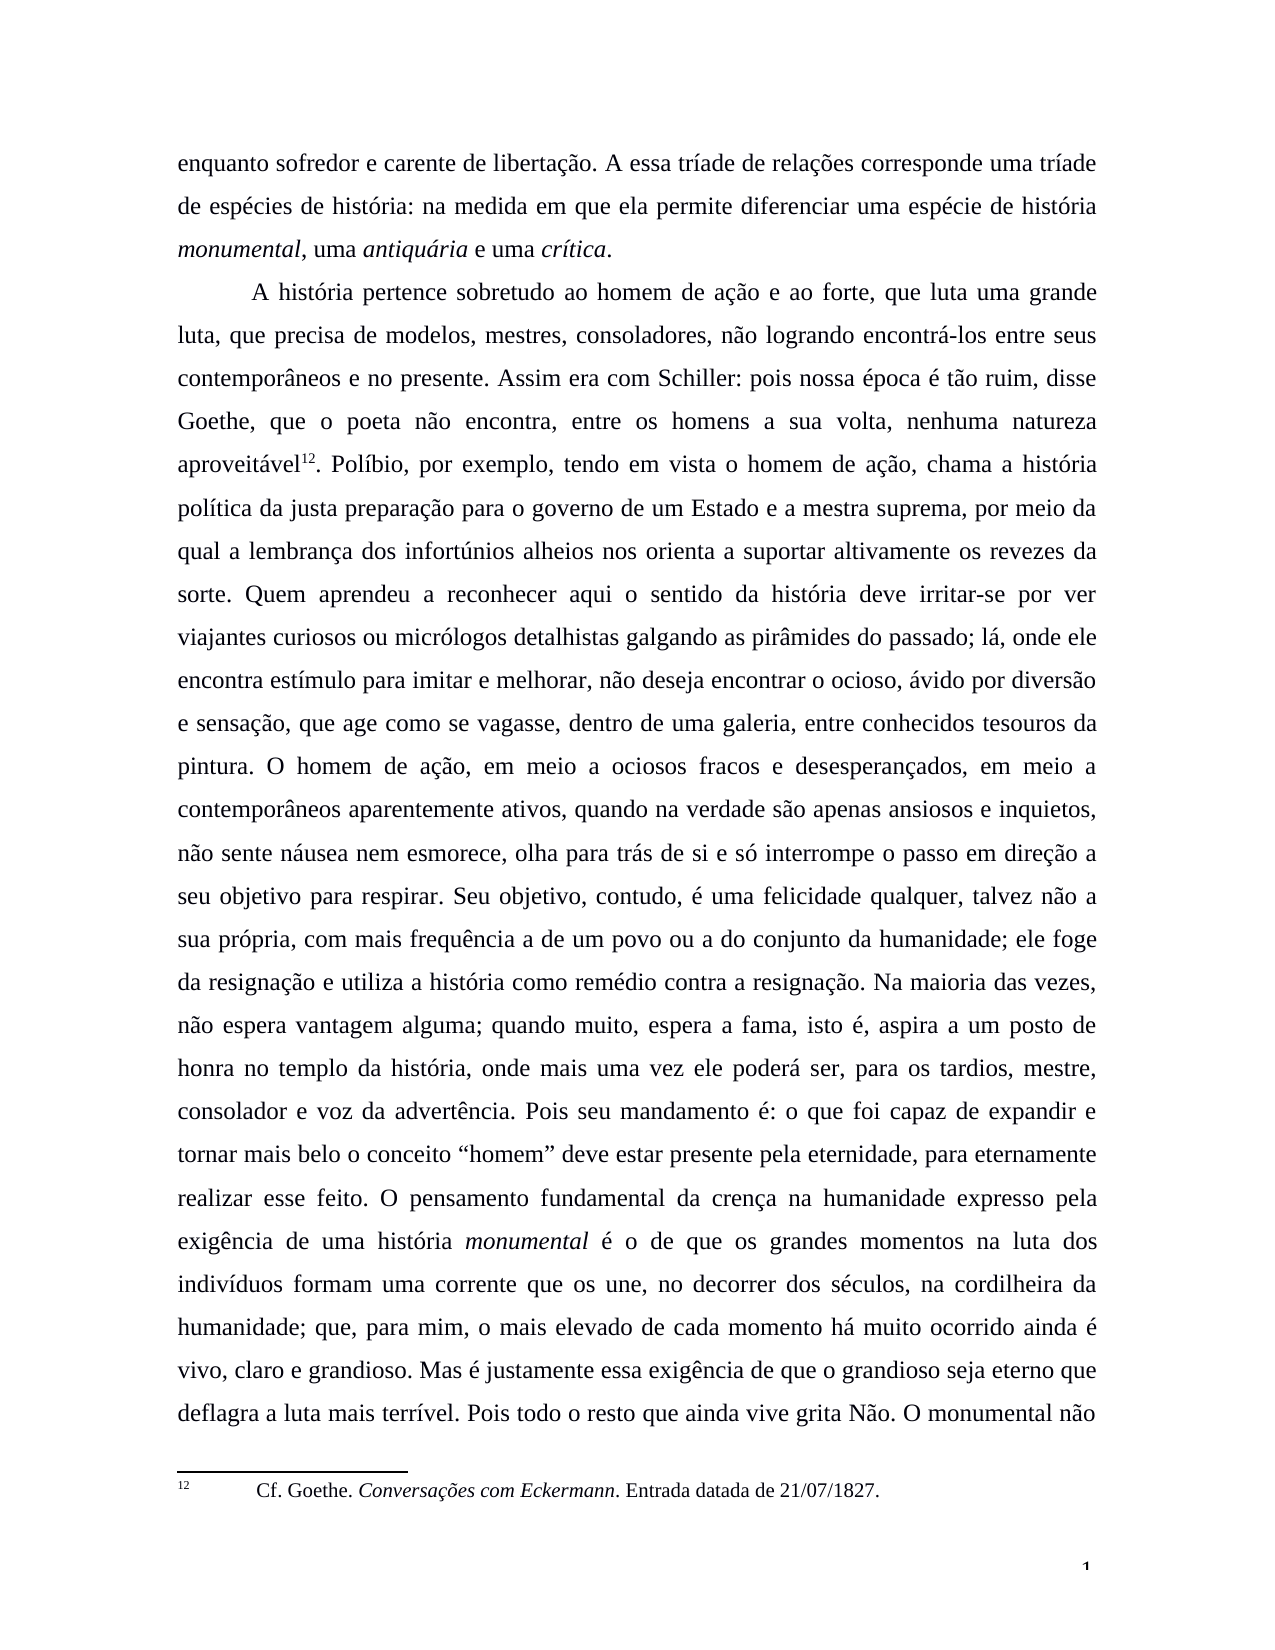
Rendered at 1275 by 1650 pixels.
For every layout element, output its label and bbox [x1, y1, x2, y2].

text [177, 277, 1098, 1427]
text [177, 148, 1098, 263]
